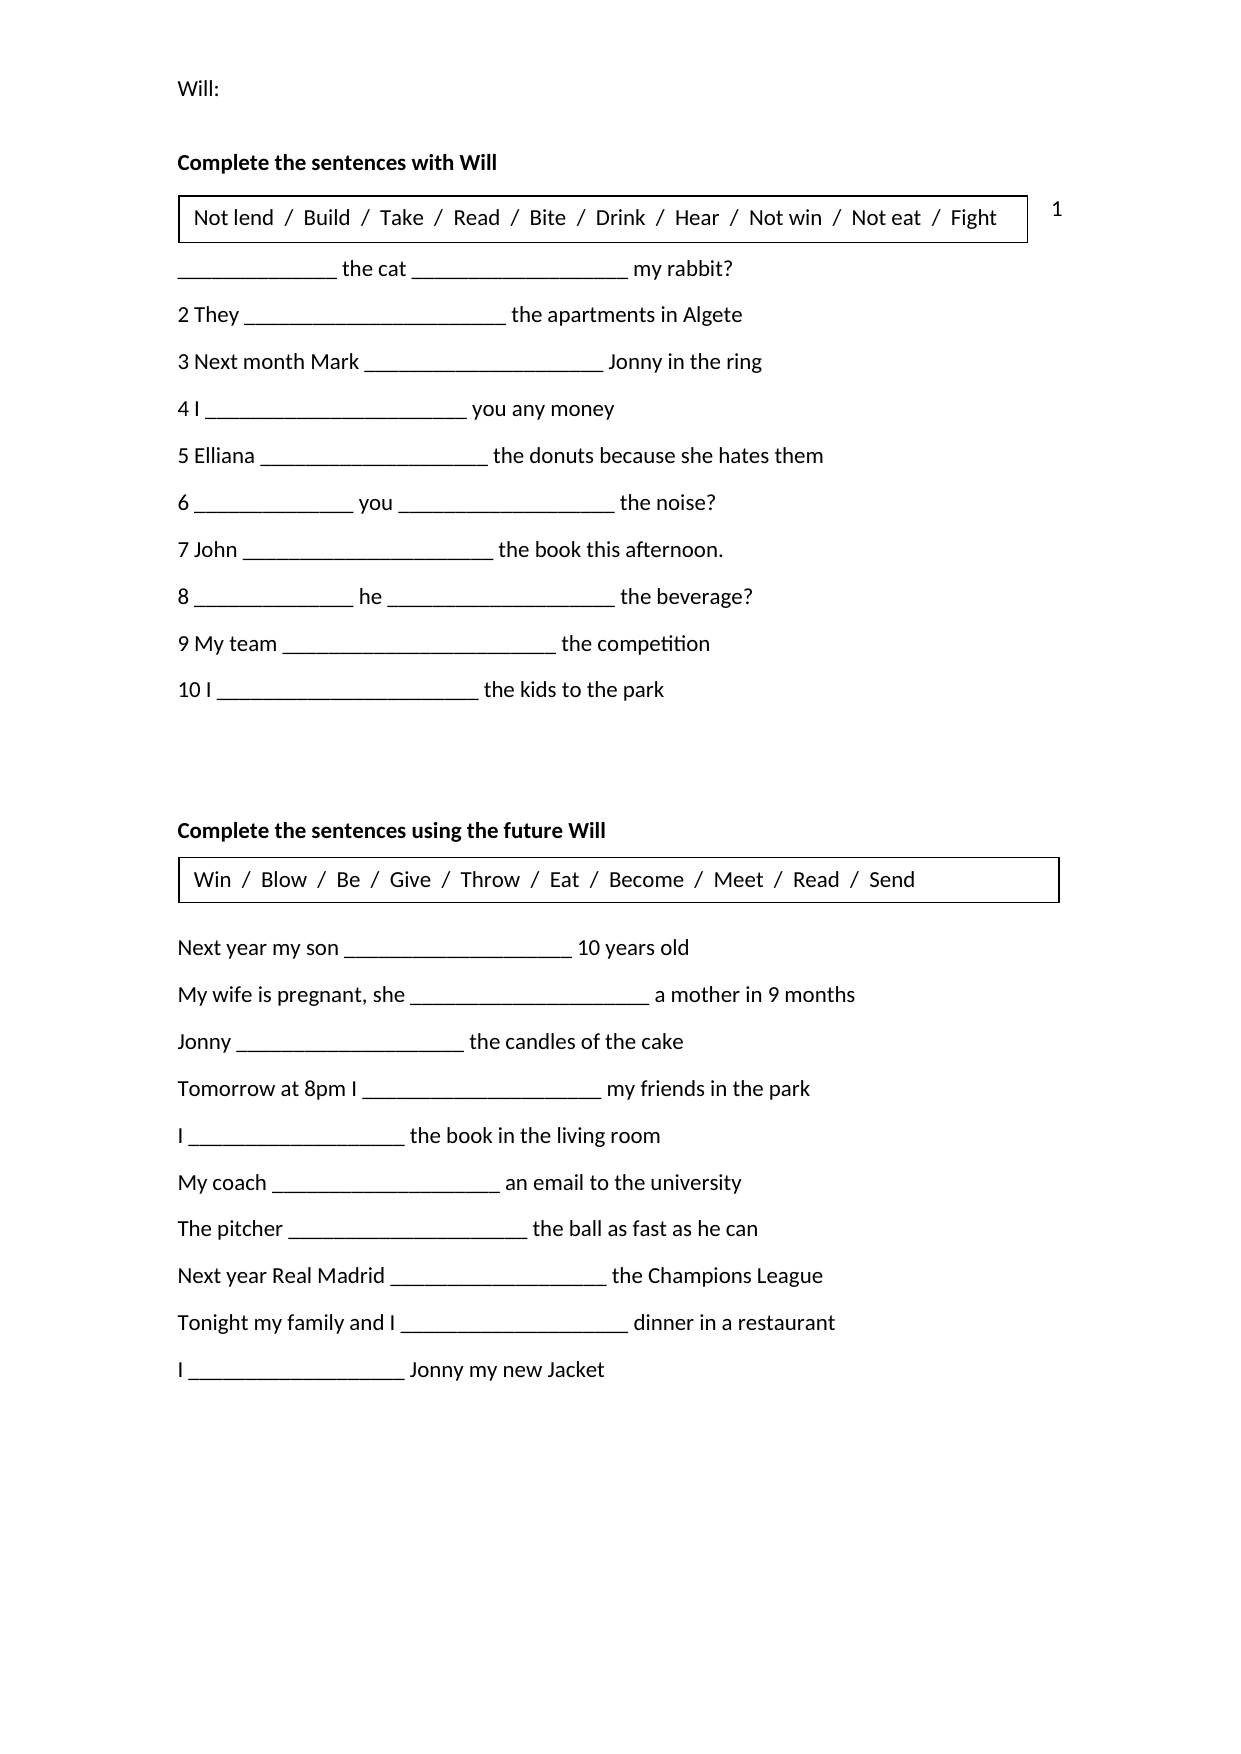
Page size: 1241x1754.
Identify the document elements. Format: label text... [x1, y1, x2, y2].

text Complete the sentences using the future Will [177, 816, 1063, 844]
text 7 John ______________________ the book this afternoon. [177, 535, 1063, 563]
text 6 ______________ you ___________________ the noise? [177, 488, 1063, 516]
text 3 Next month Mark _____________________ Jonny in the ring [177, 347, 1063, 375]
text My wife is pregnant, she _____________________ a mother in 9 months [177, 980, 1063, 1008]
text Next year my son ____________________ 10 years old [177, 863, 1063, 961]
text 10 I _______________________ the kids to the park [177, 676, 1063, 703]
text Tonight my family and I ____________________ dinner in a restaurant [177, 1308, 1063, 1336]
text I ___________________ the book in the living room [177, 1121, 1063, 1149]
text 9 My team ________________________ the competition [177, 629, 1063, 657]
text Tomorrow at 8pm I _____________________ my friends in the park [177, 1074, 1063, 1102]
text Next year Real Madrid ___________________ the Champions League [177, 1261, 1063, 1289]
text The pitcher _____________________ the ball as fast as he can [177, 1214, 1063, 1242]
text My coach ____________________ an email to the university [177, 1168, 1063, 1196]
text 2 They _______________________ the apartments in Algete [177, 301, 1063, 328]
text 1 ______________ the cat ___________________ my rabbit? [177, 194, 1063, 282]
text 8 ______________ he ____________________ the beverage? [177, 582, 1063, 610]
text 4 I _______________________ you any money [177, 394, 1063, 422]
text Jonny ____________________ the candles of the cake [177, 1027, 1063, 1055]
text Complete the sentences with Will [177, 148, 1063, 176]
text I ___________________ Jonny my new Jacket [177, 1355, 1063, 1383]
text 5 Elliana ____________________ the donuts because she hates them [177, 441, 1063, 469]
